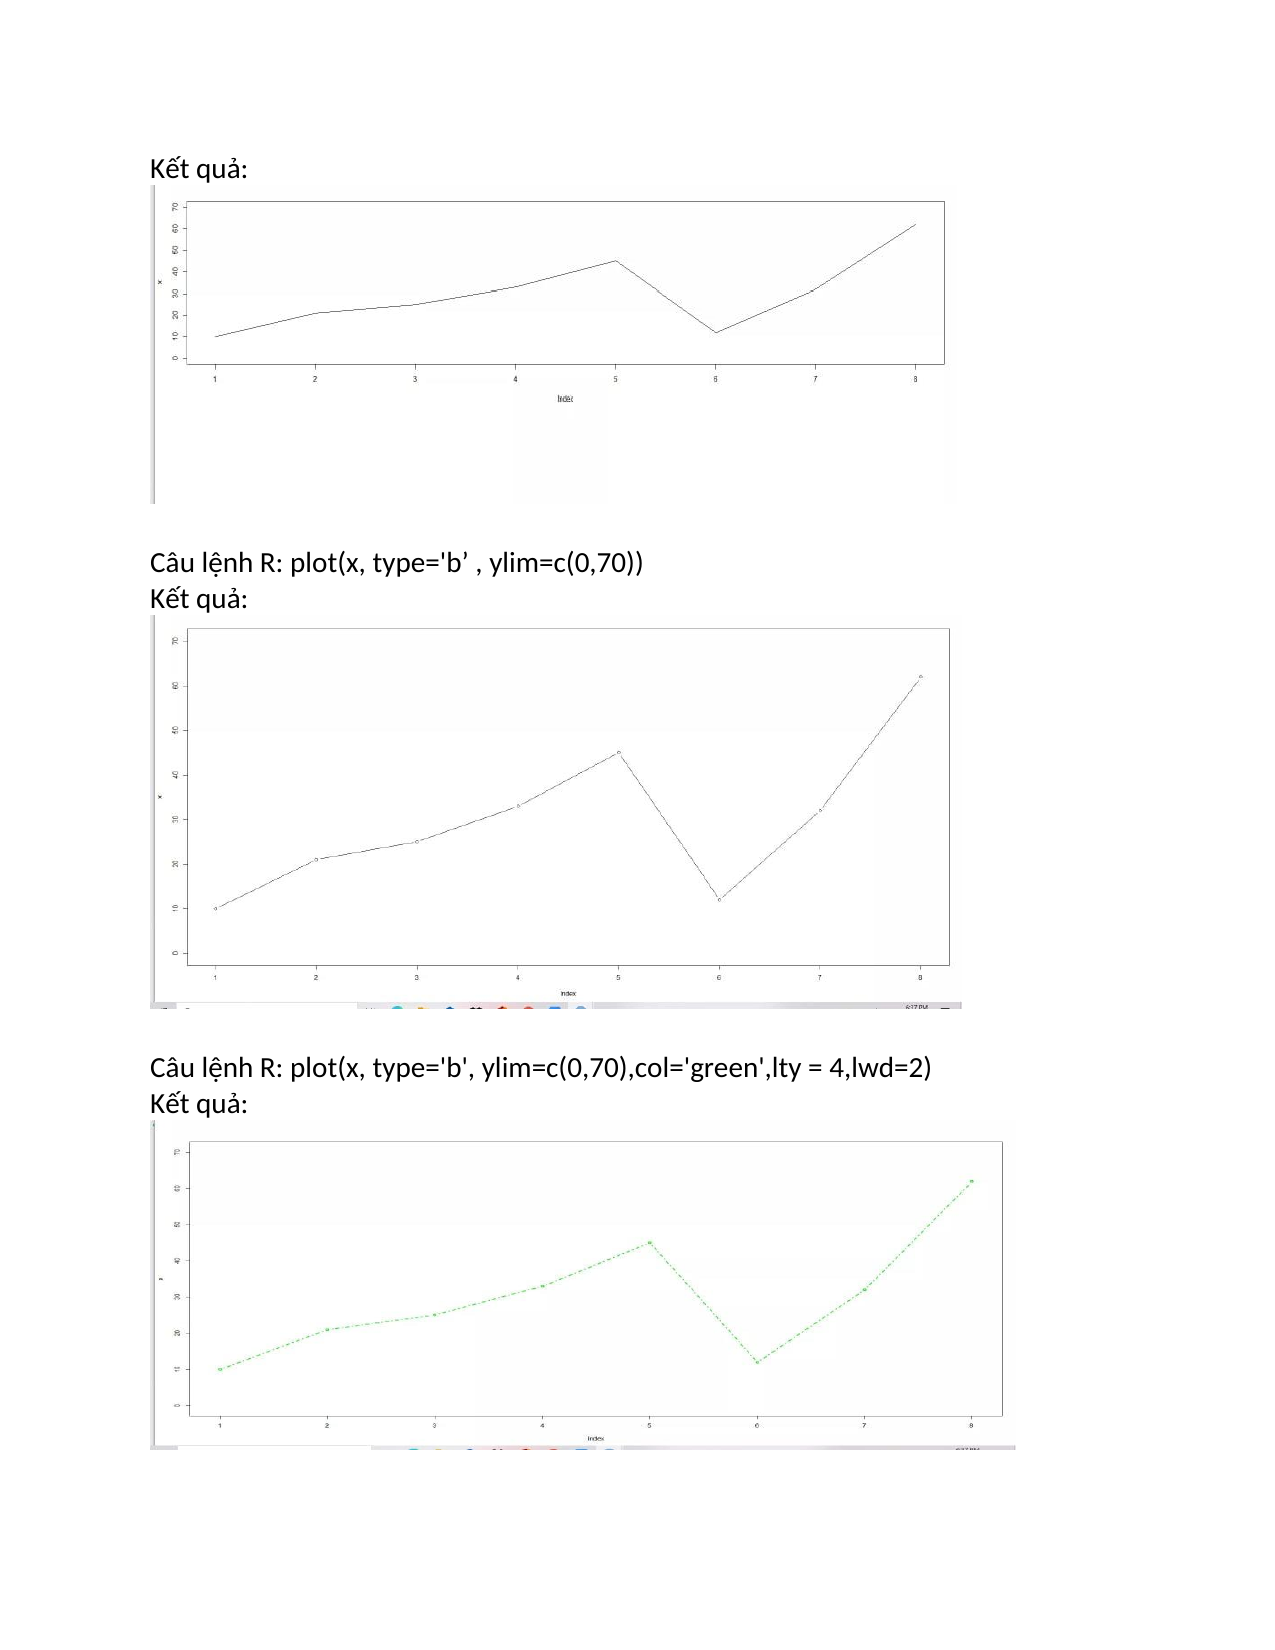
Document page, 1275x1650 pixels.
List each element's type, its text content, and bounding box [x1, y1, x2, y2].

picture [150, 185, 957, 504]
picture [150, 1120, 1016, 1450]
text Kết quả: [150, 150, 1125, 186]
text Câu lệnh R: plot(x, type='b’ , ylim=c(0,70)) [150, 544, 1125, 580]
picture [150, 615, 962, 1009]
text Câu lệnh R: plot(x, type='b', ylim=c(0,70),col='green',lty = 4,lwd=2) [150, 1049, 1125, 1085]
text Kết quả: [150, 580, 1125, 616]
text Kết quả: [150, 1085, 1125, 1121]
